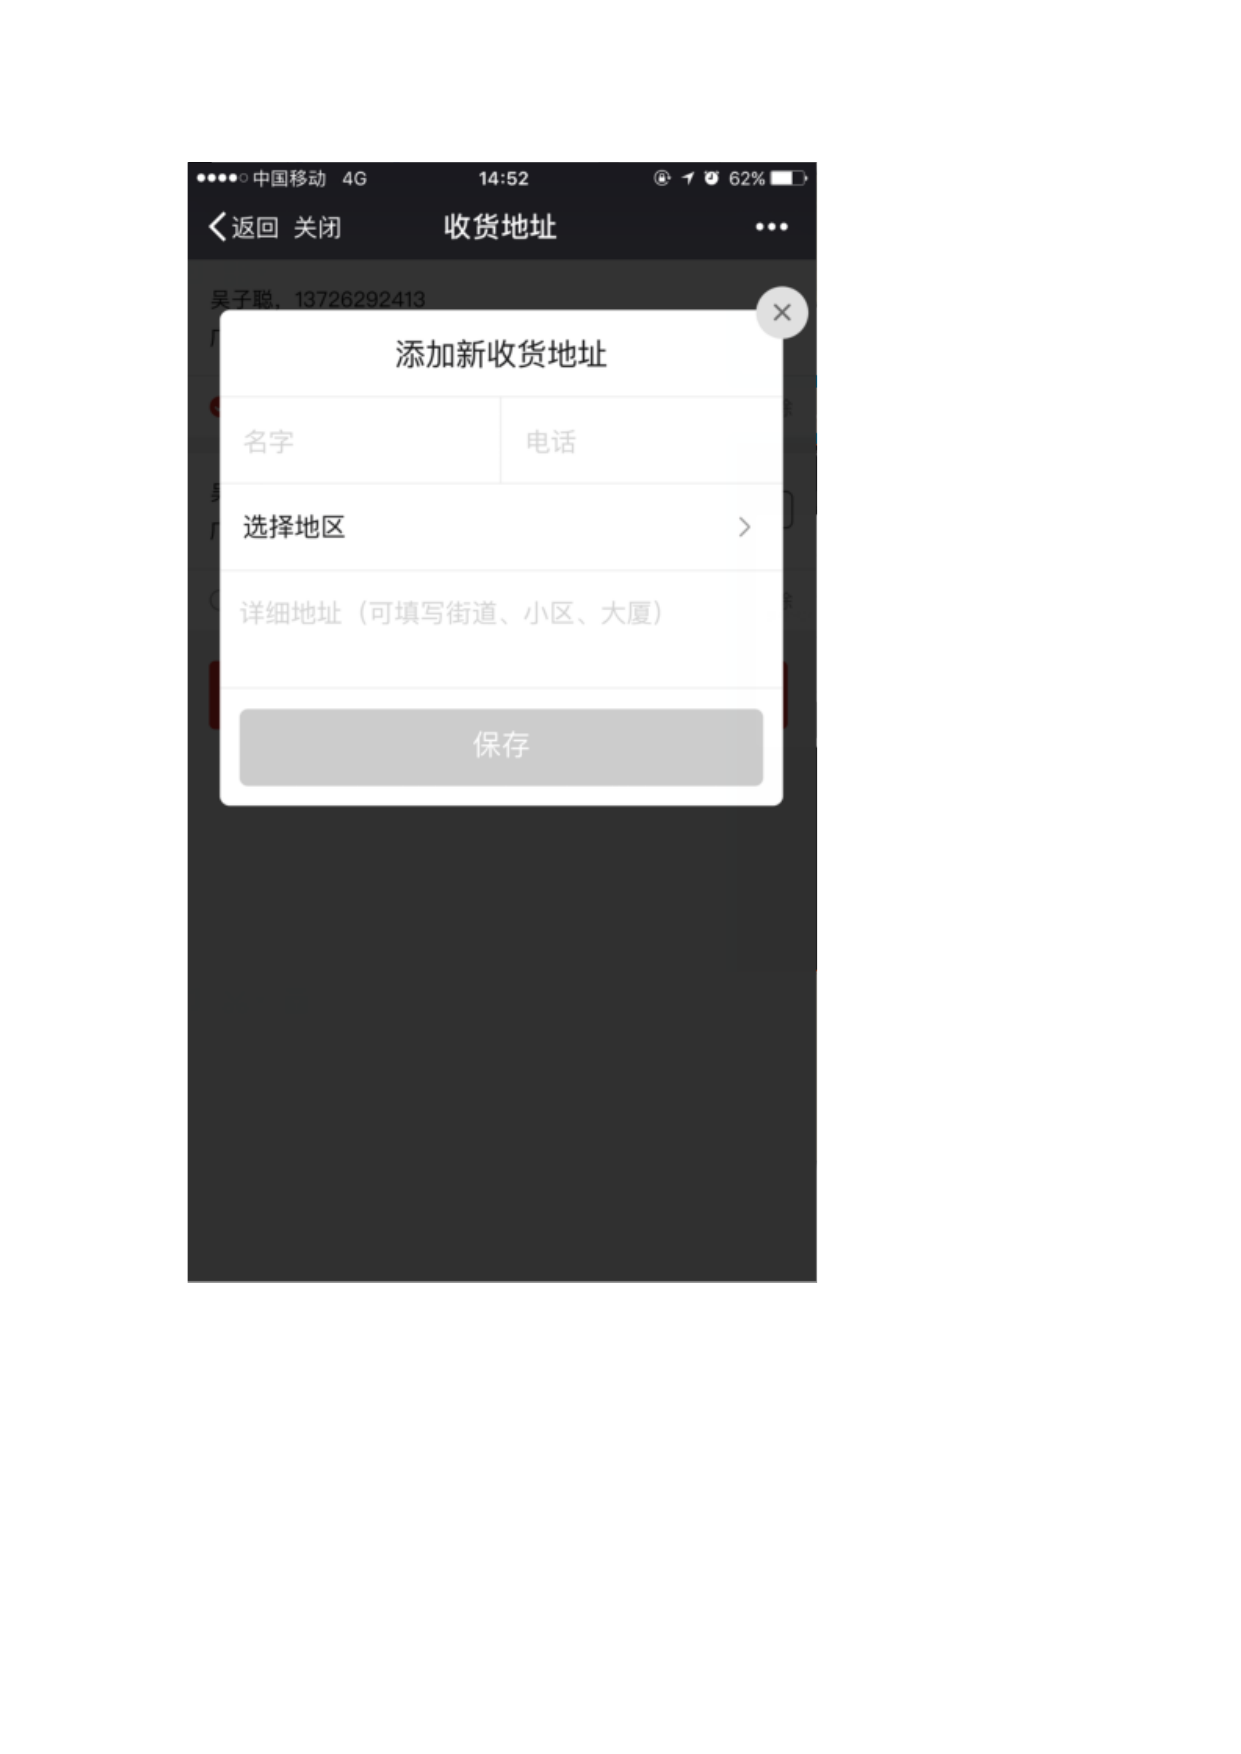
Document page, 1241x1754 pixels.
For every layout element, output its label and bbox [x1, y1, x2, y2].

picture [187, 162, 818, 1283]
